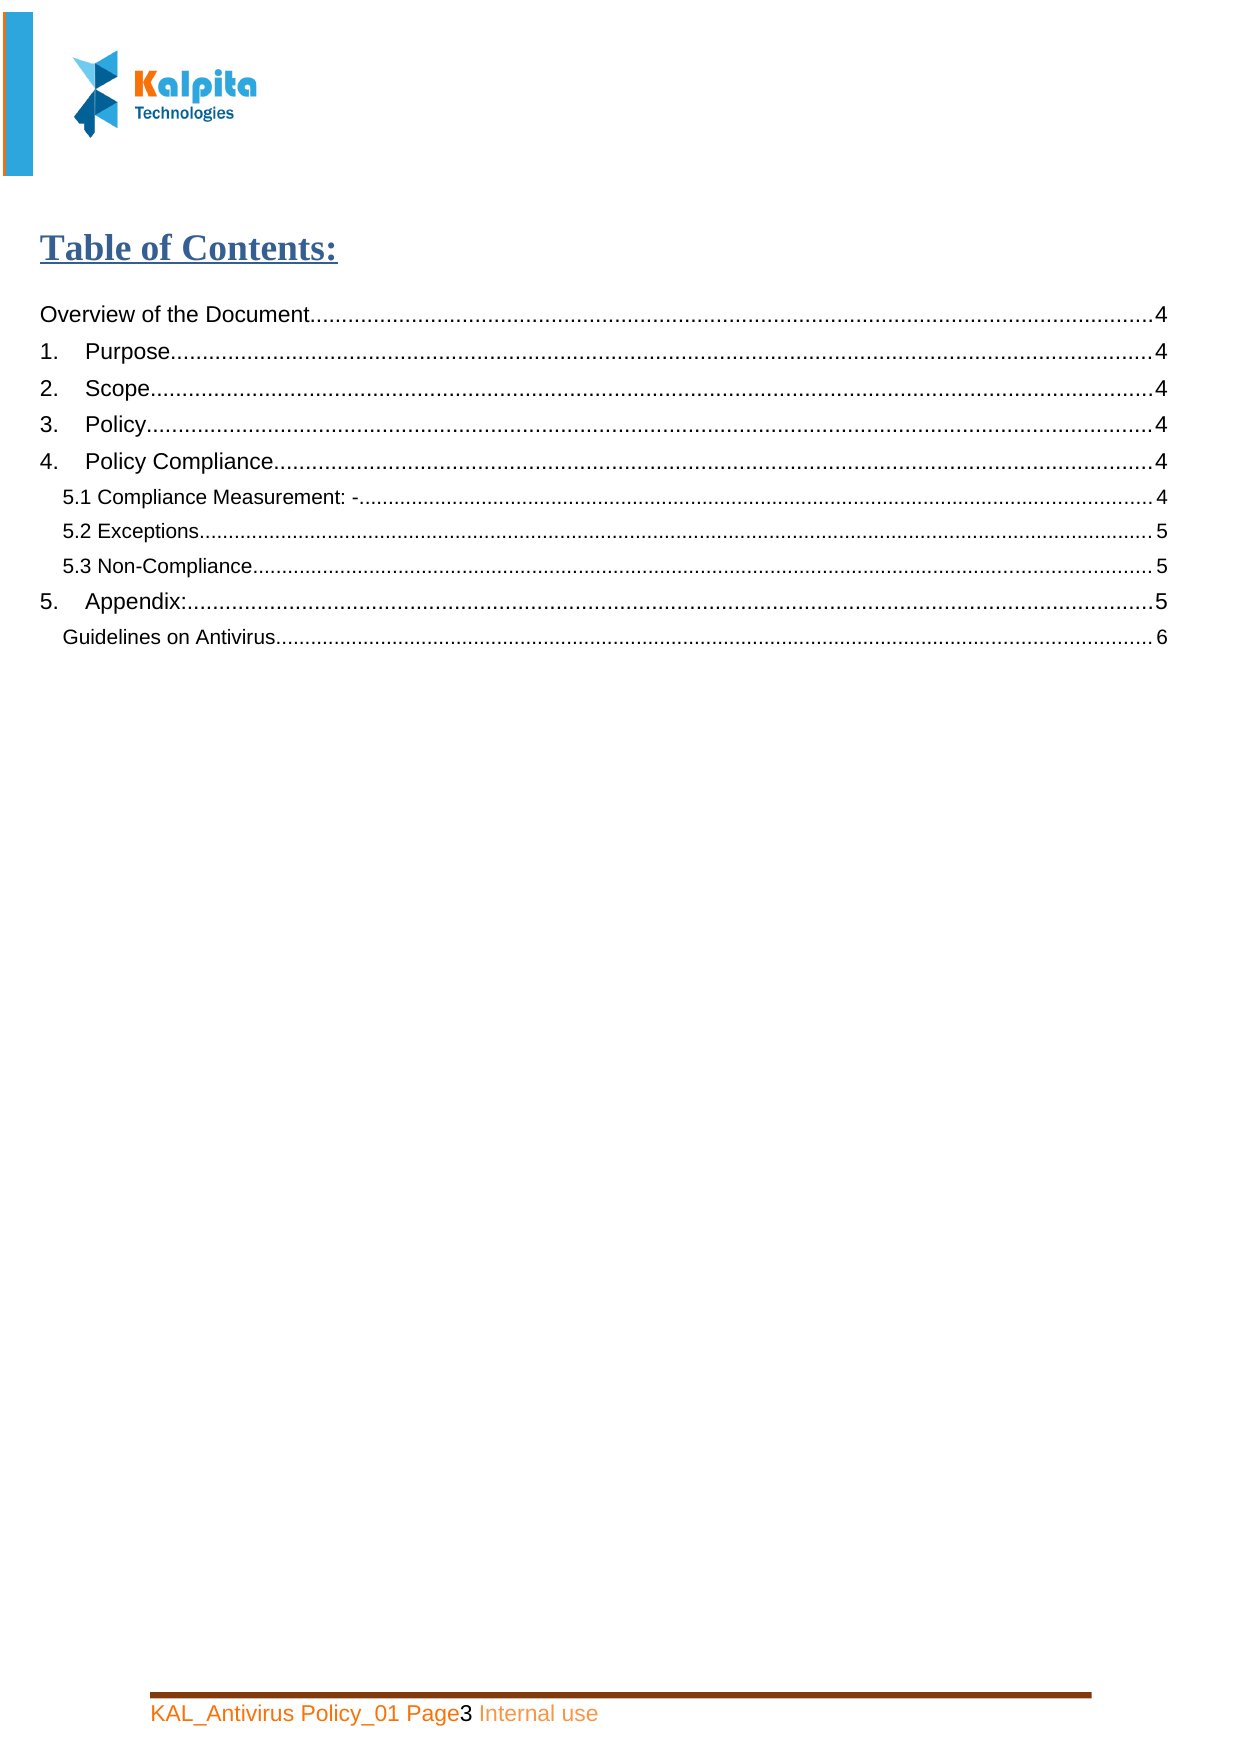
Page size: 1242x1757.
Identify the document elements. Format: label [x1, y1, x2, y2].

picture [3, 12, 257, 176]
